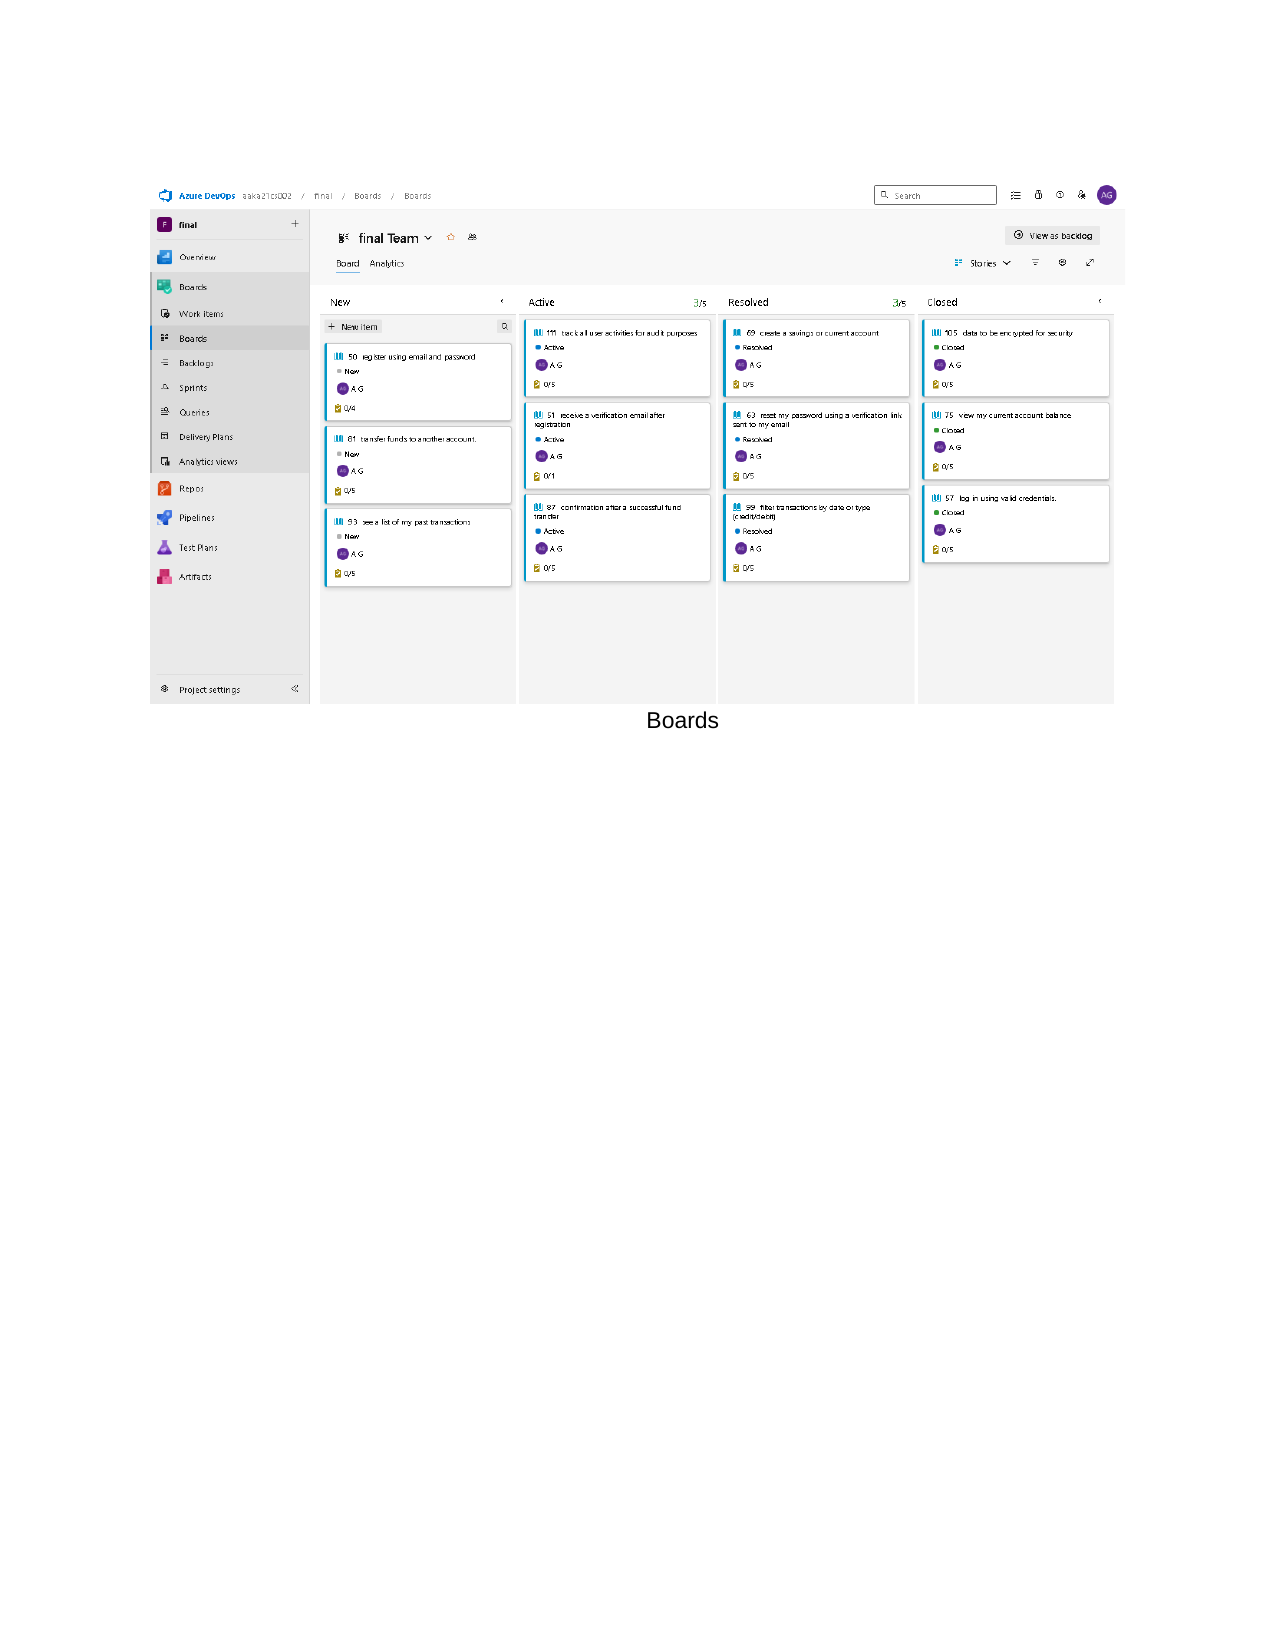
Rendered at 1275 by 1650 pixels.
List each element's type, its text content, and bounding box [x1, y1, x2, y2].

picture [150, 180, 1125, 704]
text Boards [150, 707, 1125, 733]
